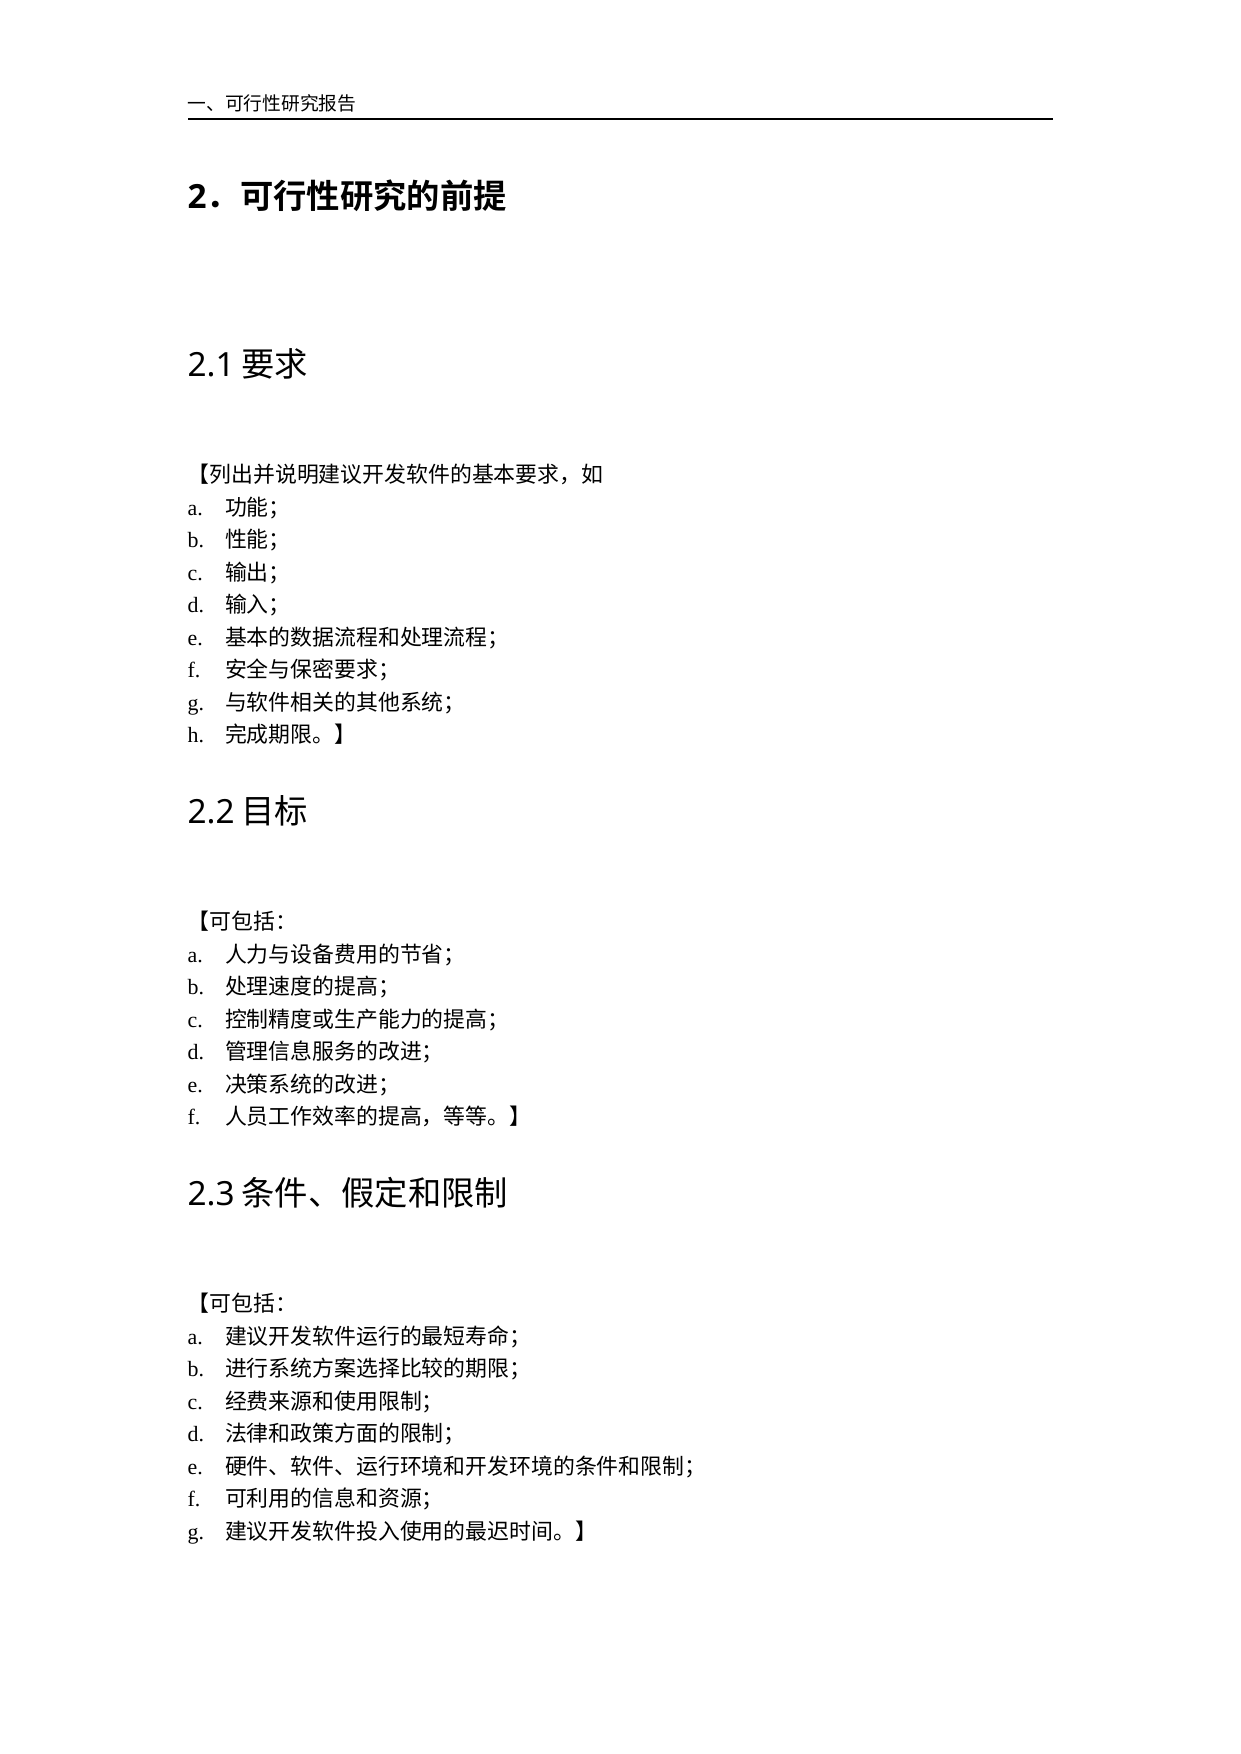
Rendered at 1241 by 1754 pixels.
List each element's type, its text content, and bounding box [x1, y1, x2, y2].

list 性能； [187, 522, 1053, 554]
list 建议开发软件投入使用的最迟时间。】 [187, 1513, 1053, 1546]
list 建议开发软件运行的最短寿命； [187, 1318, 1053, 1351]
list 经费来源和使用限制； [187, 1383, 1053, 1416]
list 人力与设备费用的节省； [187, 936, 1053, 969]
subtitle 2．可行性研究的前提 [187, 162, 1053, 227]
list 处理速度的提高； [187, 969, 1053, 1001]
list 安全与保密要求； [187, 652, 1053, 684]
list 决策系统的改进； [187, 1066, 1053, 1099]
list 与软件相关的其他系统； [187, 684, 1053, 717]
text 【可包括： [187, 1286, 1053, 1318]
list 管理信息服务的改进； [187, 1034, 1053, 1066]
subtitle 2.3条件、假定和限制 [187, 1158, 1053, 1223]
list 功能； [187, 489, 1053, 522]
list 输入； [187, 587, 1053, 619]
list 法律和政策方面的限制； [187, 1416, 1053, 1448]
list 控制精度或生产能力的提高； [187, 1001, 1053, 1034]
list 可利用的信息和资源； [187, 1481, 1053, 1513]
subtitle 2.2目标 [187, 776, 1053, 841]
list 输出； [187, 554, 1053, 587]
list 硬件、软件、运行环境和开发环境的条件和限制； [187, 1448, 1053, 1481]
list 进行系统方案选择比较的期限； [187, 1351, 1053, 1383]
subtitle 2.1要求 [187, 329, 1053, 394]
list 完成期限。】 [187, 717, 1053, 749]
list 人员工作效率的提高，等等。】 [187, 1099, 1053, 1131]
list 基本的数据流程和处理流程； [187, 619, 1053, 652]
text 【可包括： [187, 904, 1053, 936]
text 【列出并说明建议开发软件的基本要求，如 [187, 457, 1053, 489]
